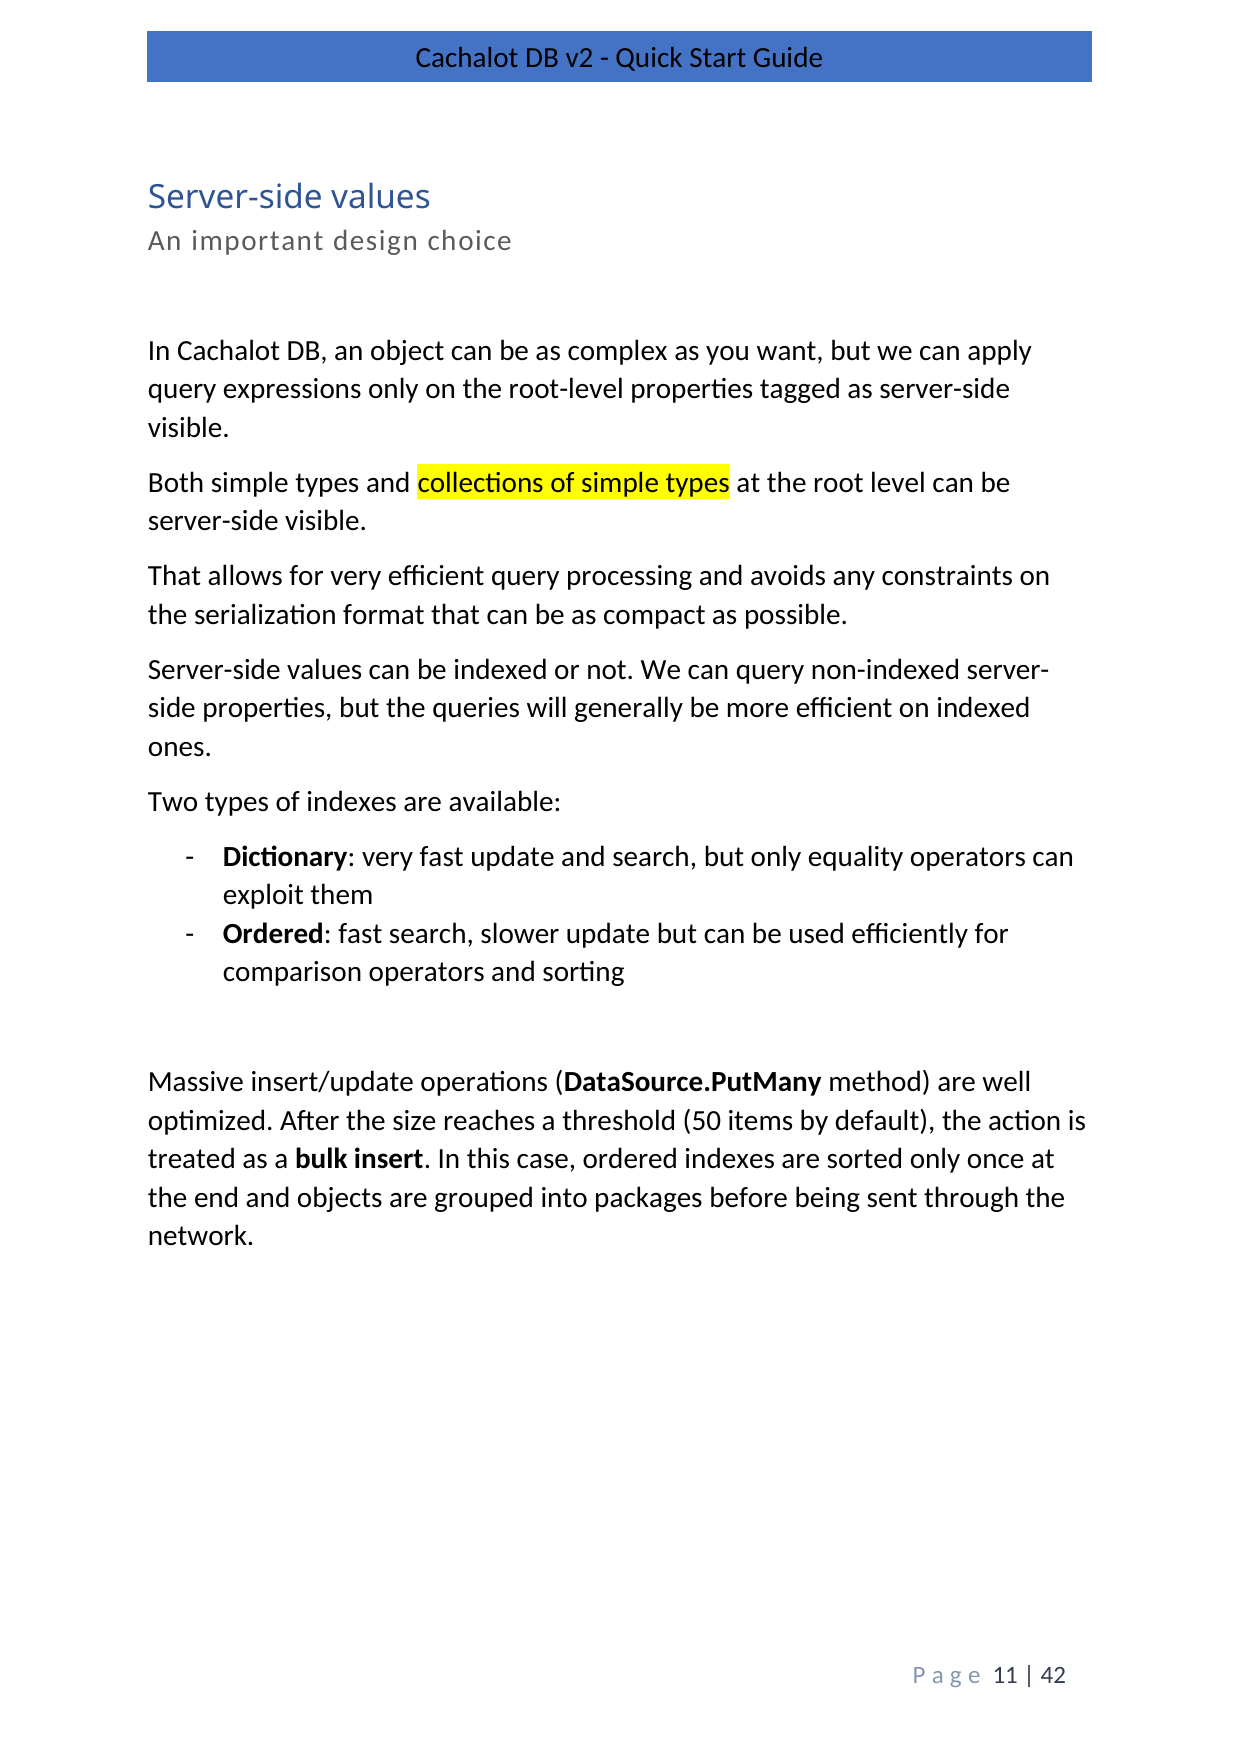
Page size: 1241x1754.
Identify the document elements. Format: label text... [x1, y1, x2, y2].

text That allows for very efficient query processing and avoids any constraints on the serialization format that can be as compact as possible. [148, 557, 1093, 631]
text Server-side values can be indexed or not. We can query non-indexed server-side properties, but the queries will generally be more efficient on indexed ones. [148, 651, 1093, 763]
text Massive insert/update operations (DataSource.PutMany method) are well optimized. After the size reaches a threshold (50 items by default), the action is treated as a bulk insert. In this case, ordered indexes are sorted only once at the end and objects are grouped into packages before being sent through the network. [148, 1063, 1093, 1253]
subtitle An important design choice [148, 222, 1093, 257]
text In Cachalot DB, an object can be as complex as you want, but we can apply query expressions only on the root-level properties tagged as server-side visible. [148, 332, 1093, 444]
text Both simple types and collections of simple types at the root level can be server-side visible. [148, 464, 1093, 538]
list Dictionary: very fast update and search, but only equality operators can exploit them [185, 838, 1093, 912]
subtitle Server-side values [148, 173, 1093, 218]
list Ordered: fast search, slower update but can be used efficiently for comparison operators and sorting [185, 915, 1093, 989]
text Two types of indexes are available: [148, 783, 1093, 818]
